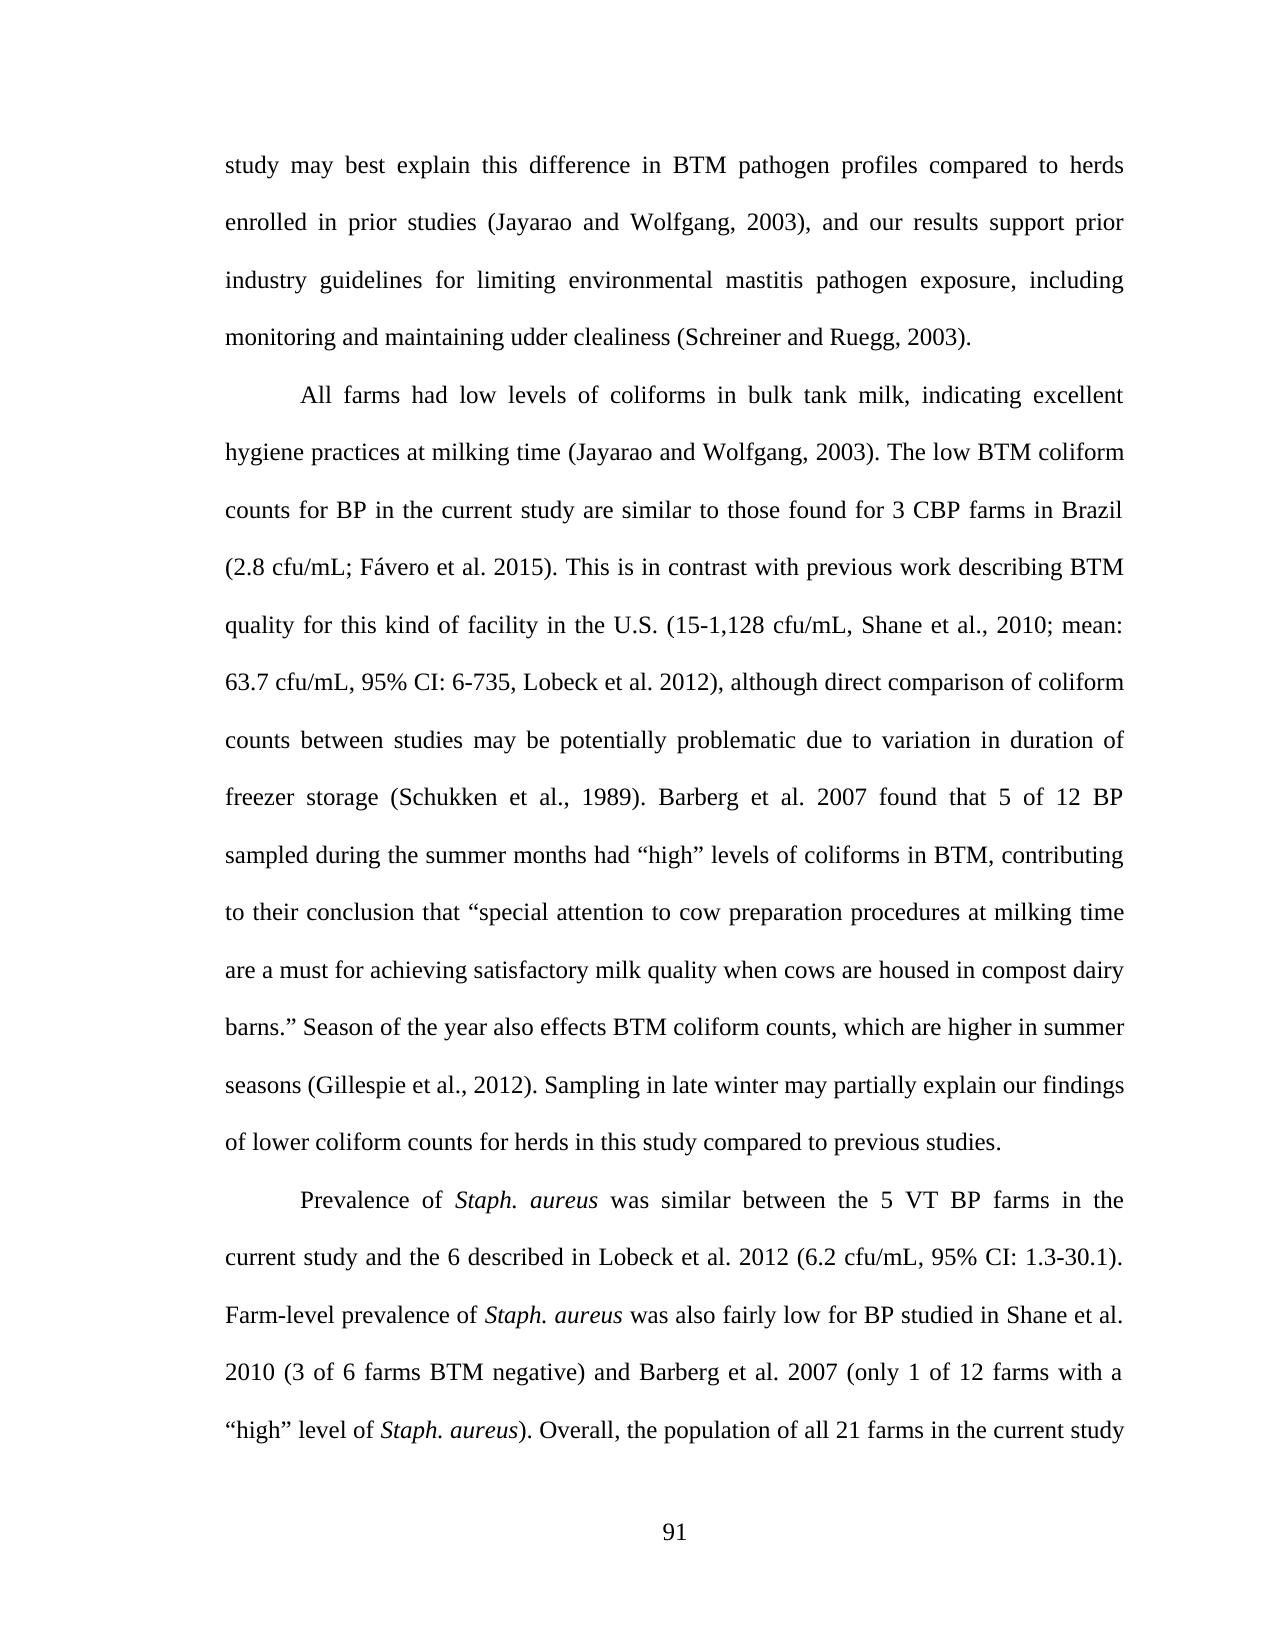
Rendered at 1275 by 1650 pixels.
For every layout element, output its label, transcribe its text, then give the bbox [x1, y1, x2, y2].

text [225, 1185, 1125, 1444]
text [225, 150, 1125, 351]
text All farms had low levels of coliforms in bulk tank milk, indicating excellent hygiene practices at milking time (Jayarao and Wolfgang, 2003). The low BTM coliform counts for BP in the current study are similar to those found for 3 CBP farms in Brazil (2.8 cfu/mL; Fávero et al. 2015). This is in contrast with previous work describing BTM quality for this kind of facility in the U.S. (15-1,128 cfu/mL, Shane et al., 2010; mean: 63.7 cfu/mL, 95% CI: 6-735, Lobeck et al. 2012), although direct comparison of coliform counts between studies may be potentially problematic due to variation in duration of freezer storage (Schukken et al., 1989). Barberg et al. 2007 found that 5 of 12 BP sampled during the summer months had “high” levels of coliforms in BTM, contributing to their conclusion that “special attention to cow preparation procedures at milking time are a must for achieving satisfactory milk quality when cows are housed in compost dairy barns.” Season of the year also effects BTM coliform counts, which are higher in summer seasons (Gillespie et al., 2012). Sampling in late winter may partially explain our findings of lower coliform counts for herds in this study compared to previous studies. [225, 380, 1125, 1156]
